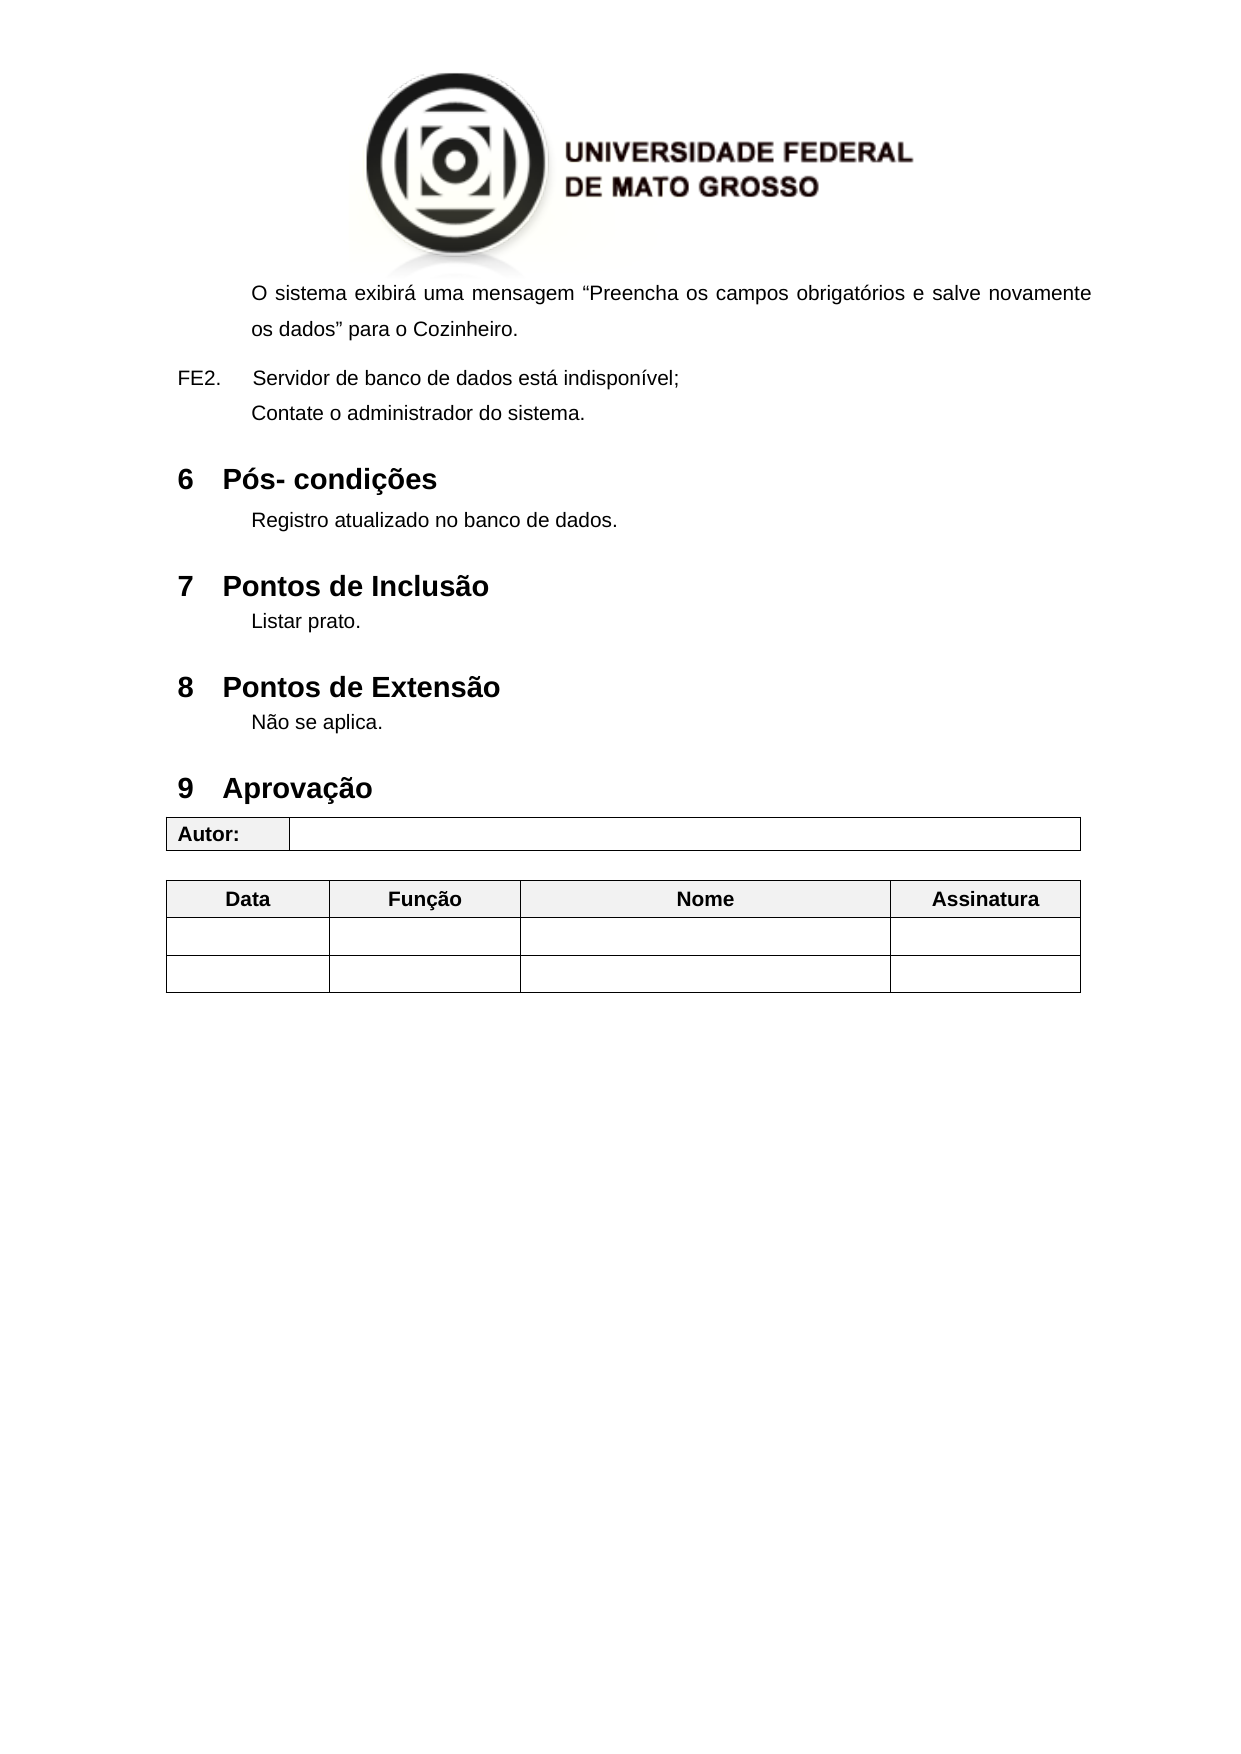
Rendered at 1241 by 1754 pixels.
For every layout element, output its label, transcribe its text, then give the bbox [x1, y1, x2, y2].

table_header Função [330, 881, 520, 917]
table_cell [891, 918, 1080, 955]
table_header Autor: [167, 818, 289, 850]
table_header Data [167, 881, 329, 917]
text O sistema exibirá uma mensagem “Preencha os campos obrigatórios e salve novamente os dados” para o Cozinheiro. [251, 281, 1092, 341]
subtitle Pontos de Inclusão [177, 569, 1092, 603]
table_cell [167, 918, 329, 955]
table_cell [167, 956, 329, 992]
table_cell [521, 956, 890, 992]
subtitle Pontos de Extensão [177, 670, 1092, 703]
text Contate o administrador do sistema. [251, 401, 1092, 425]
table_header [290, 818, 1080, 850]
list Servidor de banco de dados está indisponível; [177, 365, 1092, 389]
picture [348, 59, 921, 281]
text Registro atualizado no banco de dados. [251, 508, 1092, 532]
text Não se aplica. [251, 710, 1092, 734]
table_cell [330, 956, 520, 992]
table_cell [521, 918, 890, 955]
table_header Assinatura [891, 881, 1080, 917]
subtitle Pós- condições [177, 462, 1092, 496]
table_cell [330, 918, 520, 955]
text Listar prato. [251, 609, 1092, 633]
table_header Nome [521, 881, 890, 917]
table_cell [891, 956, 1080, 992]
subtitle Aprovação [177, 771, 1092, 804]
